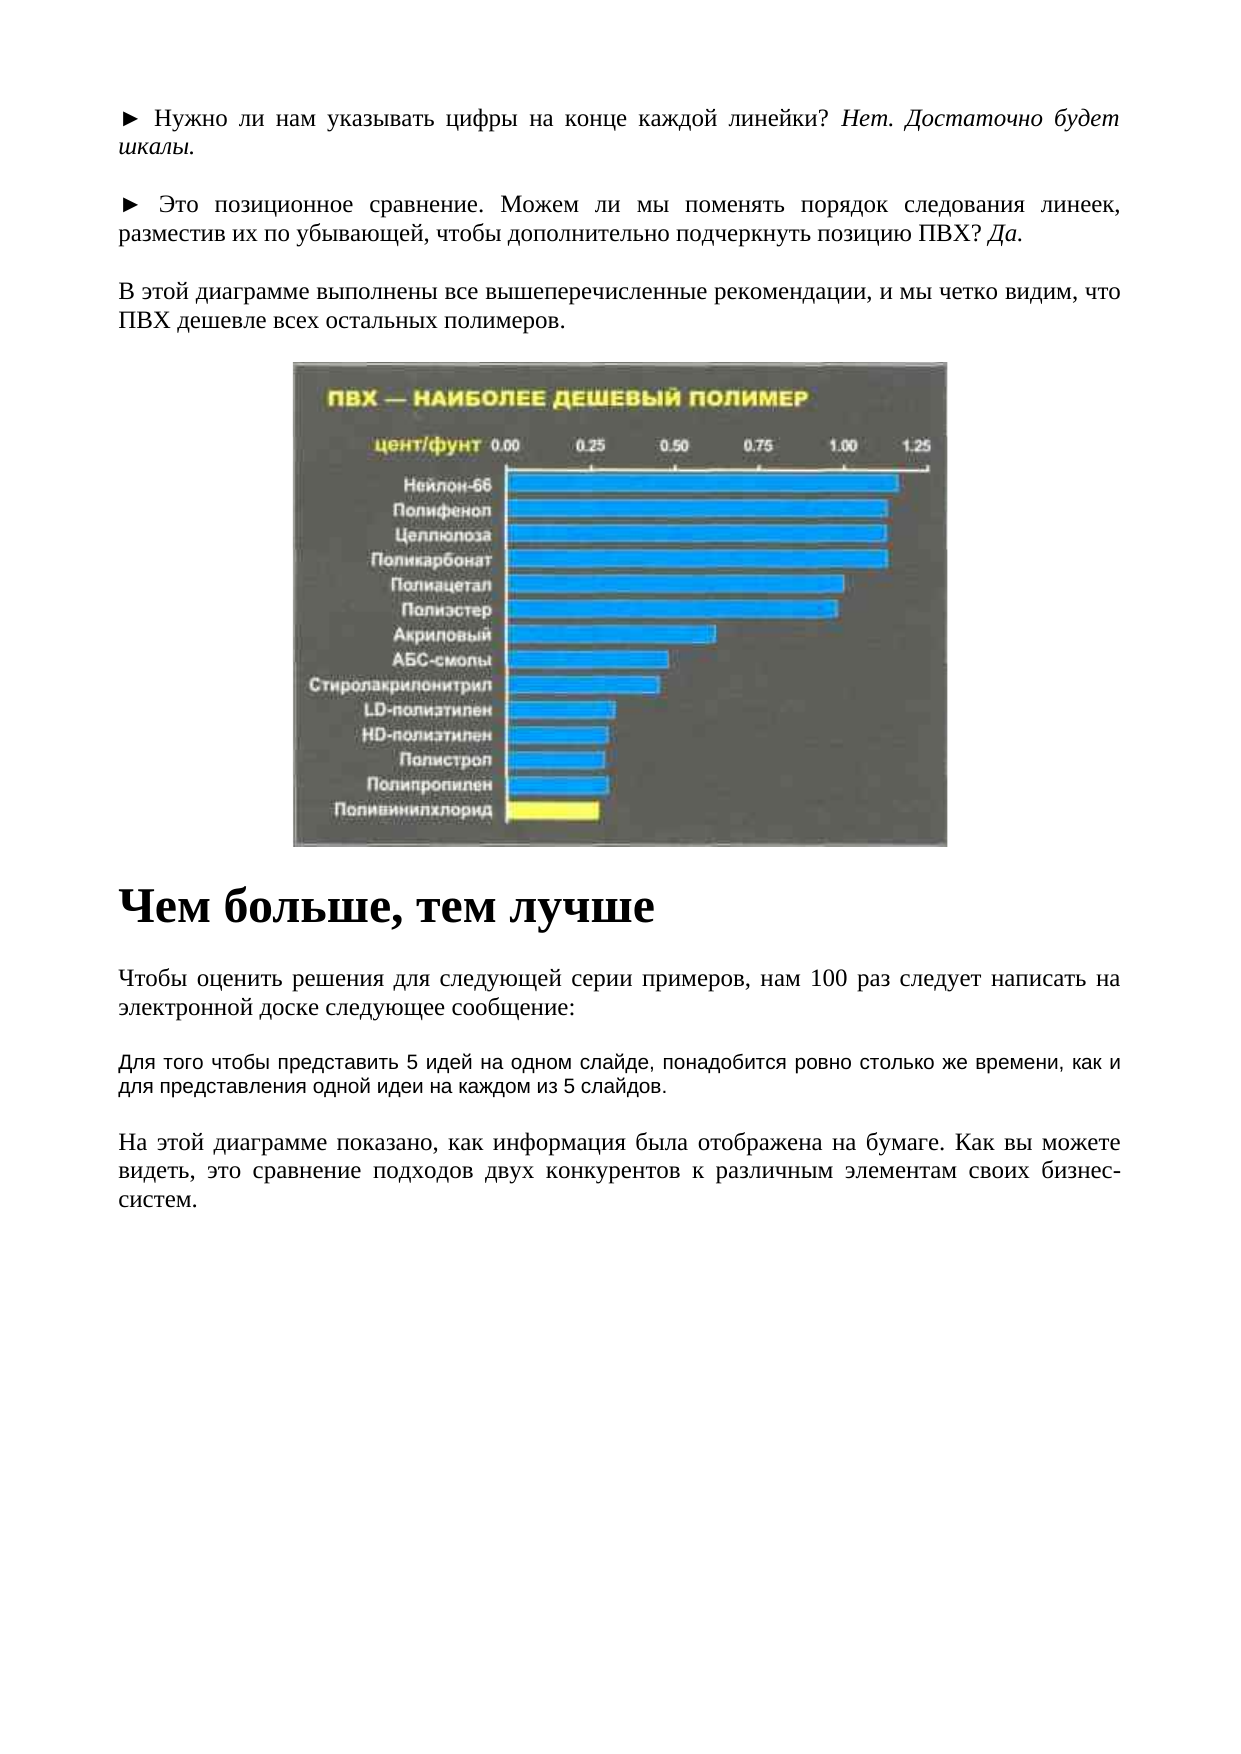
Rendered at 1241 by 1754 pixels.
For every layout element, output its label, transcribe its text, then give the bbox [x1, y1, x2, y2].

text Чтобы оценить решения для следующей серии примеров, нам 100 раз следует написать на электронной доске следующее сообщение: [118, 963, 1122, 1020]
text ► Это позиционное сравнение. Можем ли мы поменять порядок следования линеек, разместив их по убывающей, чтобы дополнительно подчеркнуть позицию ПВХ? Да. [118, 189, 1122, 247]
text На этой диаграмме показано, как информация была отображена на бумаге. Как вы можете видеть, это сравнение подходов двух конкурентов к различным элементам своих бизнес-систем. [118, 1127, 1122, 1213]
text Для того чтобы представить 5 идей на одном слайде, понадобится ровно столько же времени, как и для представления одной идеи на каждом из 5 слайдов. [118, 1049, 1122, 1097]
text ► Нужно ли нам указывать цифры на конце каждой линейки? Нет. Достаточно будет шкалы. [118, 103, 1122, 160]
picture [292, 362, 948, 847]
text Чем больше, тем лучше [118, 876, 1122, 934]
text В этой диаграмме выполнены все вышеперечисленные рекомендации, и мы четко видим, что ПВХ дешевле всех остальных полимеров. [118, 276, 1122, 333]
